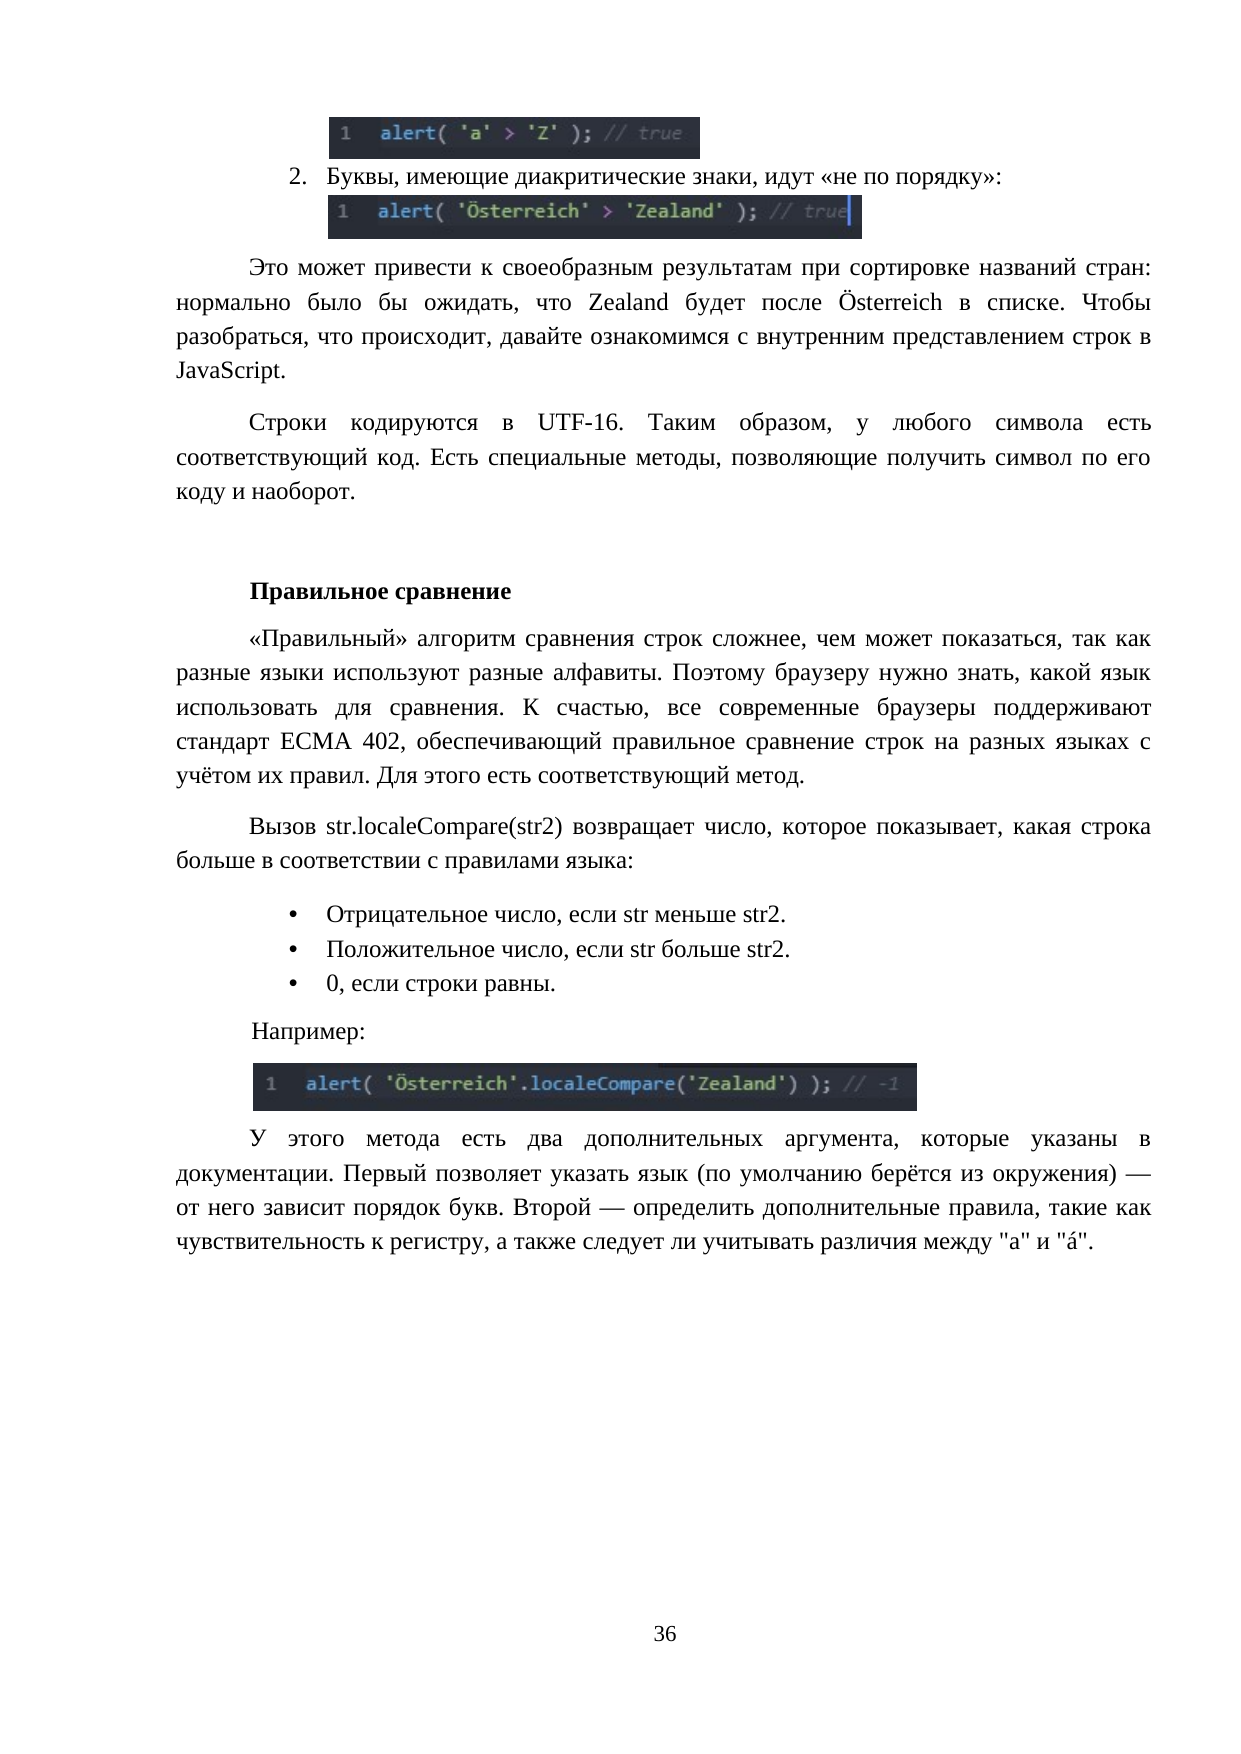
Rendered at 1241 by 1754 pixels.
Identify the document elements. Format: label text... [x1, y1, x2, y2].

list 0, если строки равны. [288, 968, 1152, 997]
text Например: [251, 1016, 1152, 1045]
text У этого метода есть два дополнительных аргумента, которые указаны в документации. Первый позволяет указать язык (по умолчанию берётся из окружения) — от него зависит порядок букв. Второй — определить дополнительные правила, такие как чувствительность к регистру, а также следует ли учитывать различия между "a" и "á". [176, 1123, 1152, 1255]
list Отрицательное число, если str меньше str2. [288, 899, 1152, 928]
text Вызов str.localeCompare(str2) возвращает число, которое показывает, какая строка больше в соответствии с правилами языка: [176, 811, 1152, 874]
picture [328, 195, 862, 239]
list Буквы, имеющие диакритические знаки, идут «не по порядку»: [288, 161, 1152, 189]
text Строки кодируются в UTF-16. Таким образом, у любого символа есть соответствующий код. Есть специальные методы, позволяющие получить символ по его коду и наоборот. [176, 407, 1152, 504]
picture [253, 1063, 917, 1111]
picture [329, 117, 700, 159]
text Это может привести к своеобразным результатам при сортировке названий стран: нормально было бы ожидать, что Zealand будет после Österreich в списке. Чтобы разобраться, что происходит, давайте ознакомимся с внутренним представлением строк в JavaScript. [176, 252, 1152, 384]
subtitle Правильное сравнение [249, 576, 1152, 605]
text «Правильный» алгоритм сравнения строк сложнее, чем может показаться, так как разные языки используют разные алфавиты. Поэтому браузеру нужно знать, какой язык использовать для сравнения. К счастью, все современные браузеры поддерживают стандарт ECMA 402, обеспечивающий правильное сравнение строк на разных языках с учётом их правил. Для этого есть соответствующий метод. [176, 623, 1152, 789]
list Положительное число, если str больше str2. [288, 933, 1152, 962]
